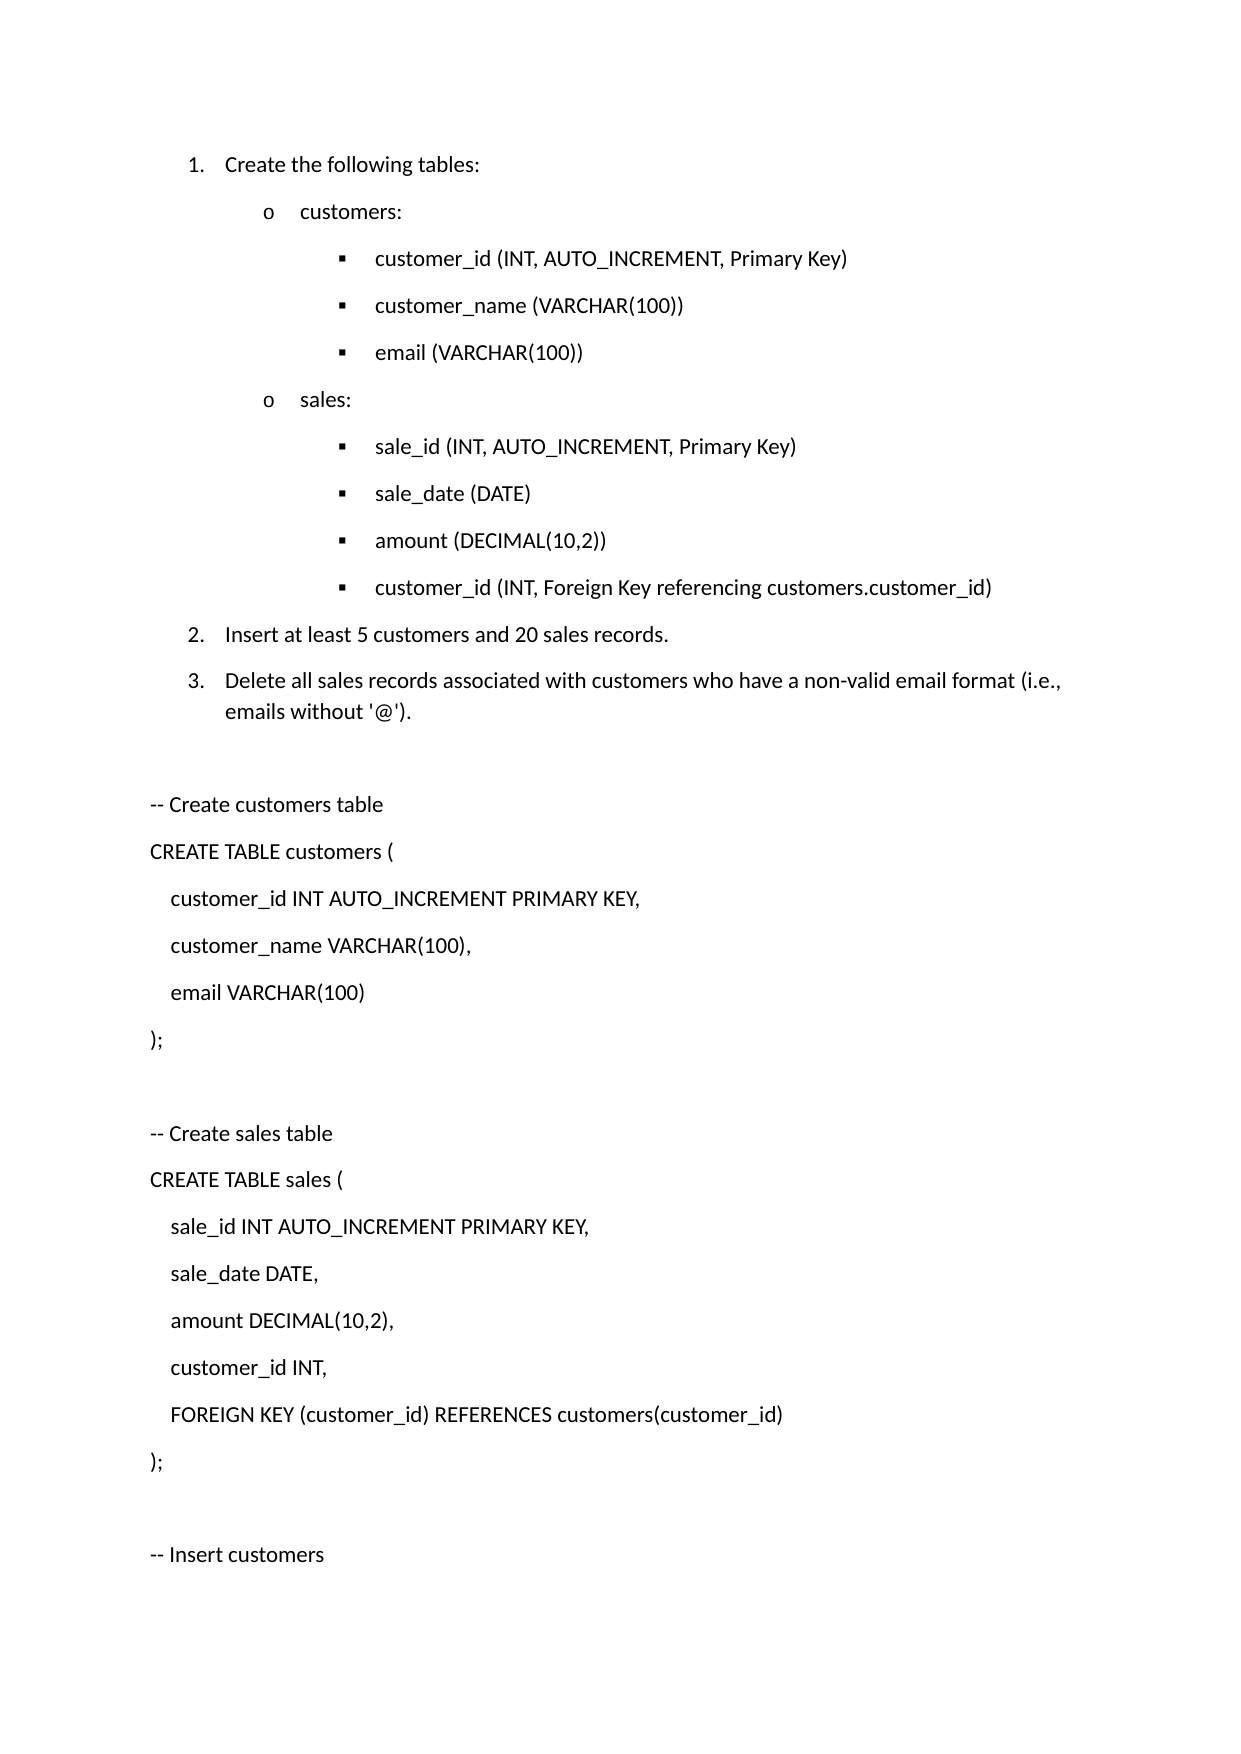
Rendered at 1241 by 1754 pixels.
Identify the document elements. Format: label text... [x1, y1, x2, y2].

text amount DECIMAL(10,2), [150, 1306, 1090, 1334]
text -- Create sales table [150, 1119, 1090, 1147]
list Delete all sales records associated with customers who have a non-valid email format (i.e., emails without '@'). [187, 667, 1090, 725]
text customer_name VARCHAR(100), [150, 931, 1090, 959]
text email VARCHAR(100) [150, 978, 1090, 1006]
text FOREIGN KEY (customer_id) REFERENCES customers(customer_id) [150, 1400, 1090, 1428]
list Create the following tables: [187, 150, 1090, 178]
text sale_id INT AUTO_INCREMENT PRIMARY KEY, [150, 1212, 1090, 1241]
list email (VARCHAR(100)) [337, 338, 1090, 366]
text customer_id INT, [150, 1353, 1090, 1381]
text CREATE TABLE sales ( [150, 1166, 1090, 1194]
list sale_id (INT, AUTO_INCREMENT, Primary Key) [337, 432, 1090, 460]
text customer_id INT AUTO_INCREMENT PRIMARY KEY, [150, 884, 1090, 912]
list sale_date (DATE) [337, 479, 1090, 507]
text -- Create customers table [150, 791, 1090, 819]
text sale_date DATE, [150, 1259, 1090, 1287]
text -- Insert customers [150, 1541, 1090, 1569]
list amount (DECIMAL(10,2)) [337, 526, 1090, 554]
list customer_id (INT, Foreign Key referencing customers.customer_id) [337, 573, 1090, 601]
list customer_name (VARCHAR(100)) [337, 291, 1090, 319]
list sales: [262, 385, 1090, 413]
text ); [150, 1447, 1090, 1475]
list customer_id (INT, AUTO_INCREMENT, Primary Key) [337, 244, 1090, 272]
text CREATE TABLE customers ( [150, 837, 1090, 866]
text ); [150, 1025, 1090, 1053]
list customers: [262, 197, 1090, 225]
list Insert at least 5 customers and 20 sales records. [187, 620, 1090, 648]
